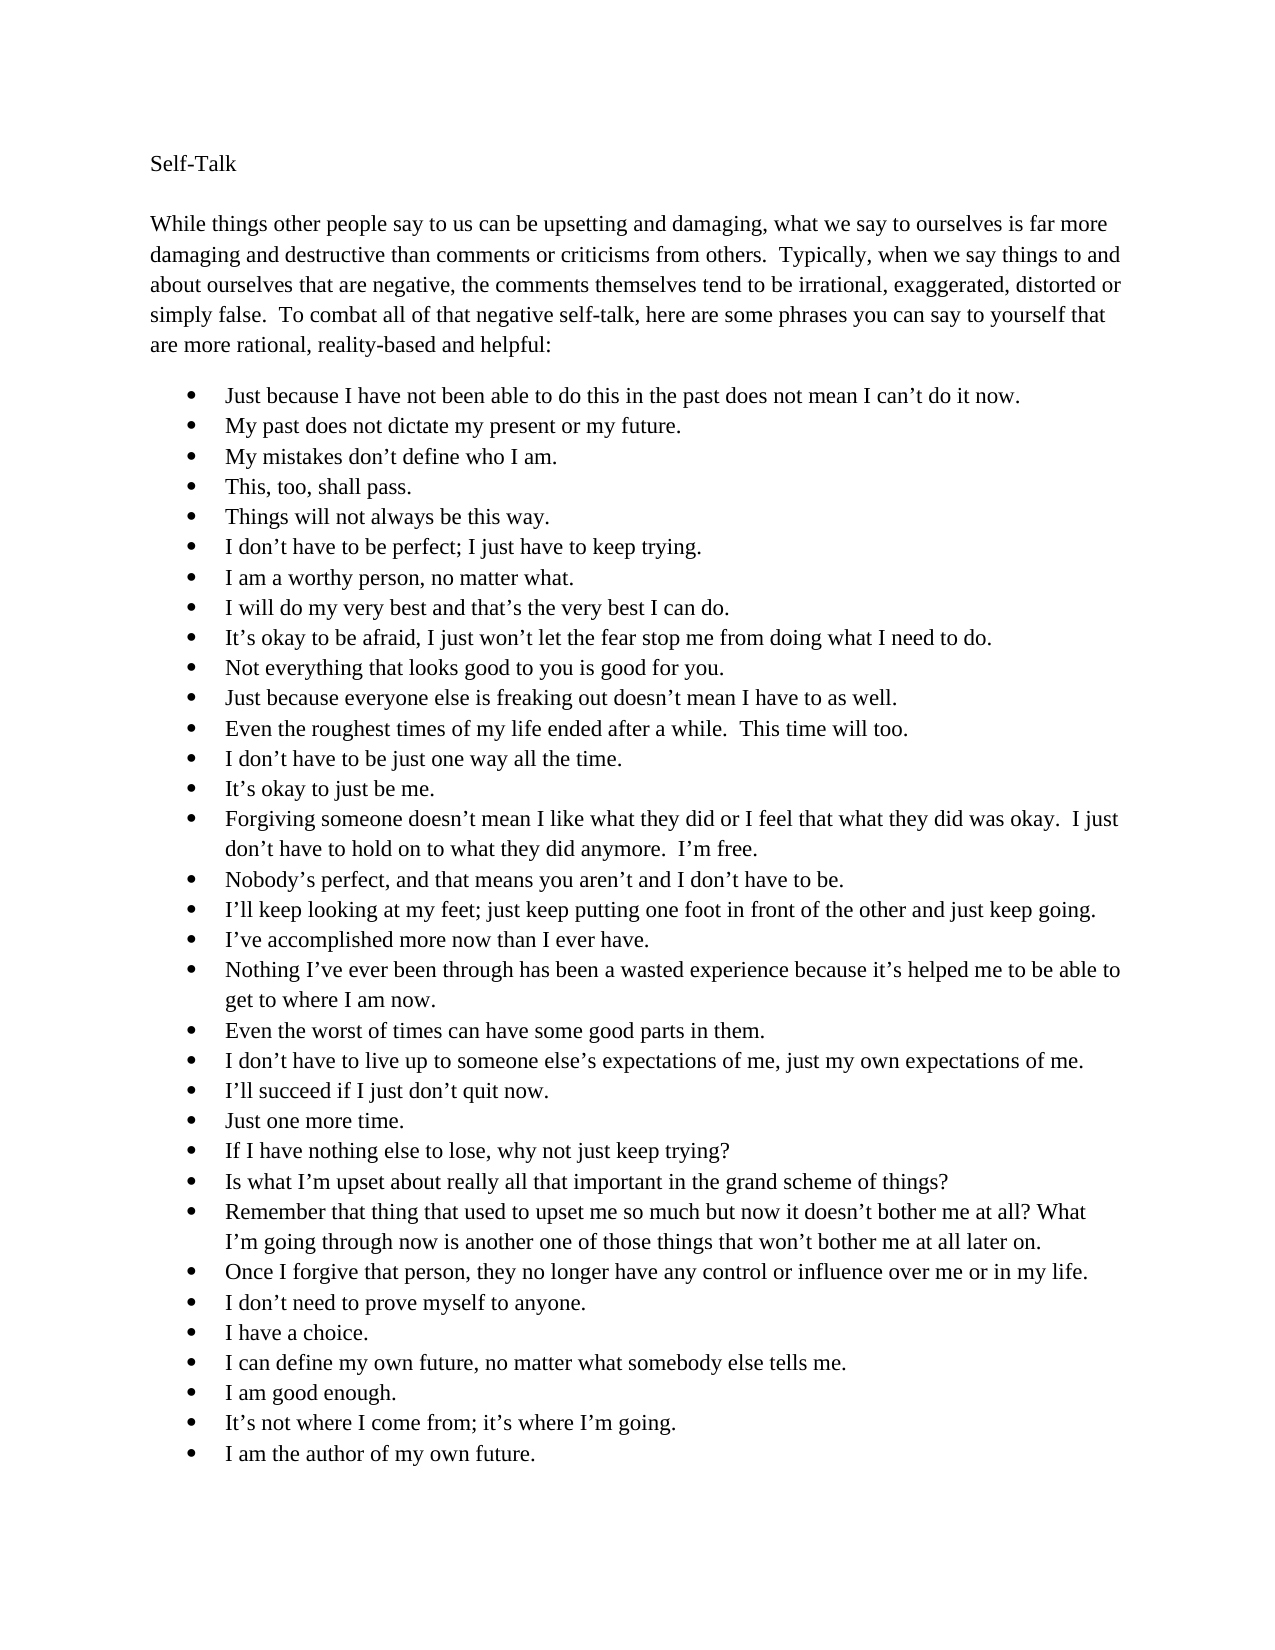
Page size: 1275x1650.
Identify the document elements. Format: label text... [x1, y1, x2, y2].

list I have a choice. [187, 1319, 1125, 1345]
list Just because I have not been able to do this in the past does not mean I can’t do it now. [187, 382, 1125, 409]
list I don’t have to be perfect; I just have to keep trying. [187, 533, 1125, 560]
list My past does not dictate my present or my future. [187, 412, 1125, 439]
list It’s okay to be afraid, I just won’t let the fear stop me from doing what I need to do. [187, 624, 1125, 650]
list Forgiving someone doesn’t mean I like what they did or I feel that what they did was okay. I just don’t have to hold on to what they did anymore. I’m free. [187, 805, 1125, 862]
list I am a worthy person, no matter what. [187, 563, 1125, 590]
list Even the roughest times of my life ended after a while. This time will too. [187, 714, 1125, 741]
list I am the author of my own future. [187, 1439, 1125, 1466]
list Remember that thing that used to upset me so much but now it doesn’t bother me at all? What I’m going through now is another one of those things that won’t bother me at all later on. [187, 1198, 1125, 1254]
list It’s okay to just be me. [187, 775, 1125, 801]
list Just because everyone else is freaking out doesn’t mean I have to as well. [187, 684, 1125, 711]
list Just one more time. [187, 1107, 1125, 1134]
list I will do my very best and that’s the very best I can do. [187, 594, 1125, 620]
list Not everything that looks good to you is good for you. [187, 654, 1125, 681]
list If I have nothing else to lose, why not just keep trying? [187, 1137, 1125, 1164]
list I’ve accomplished more now than I ever have. [187, 926, 1125, 952]
list I’ll keep looking at my feet; just keep putting one foot in front of the other and just keep going. [187, 896, 1125, 922]
list Is what I’m upset about really all that important in the grand scheme of things? [187, 1168, 1125, 1194]
list I don’t have to live up to someone else’s expectations of me, just my own expectations of me. [187, 1047, 1125, 1073]
list My mistakes don’t define who I am. [187, 443, 1125, 469]
list I’ll succeed if I just don’t quit now. [187, 1077, 1125, 1103]
list I don’t have to be just one way all the time. [187, 745, 1125, 771]
list Things will not always be this way. [187, 503, 1125, 529]
list Nothing I’ve ever been through has been a wasted experience because it’s helped me to be able to get to where I am now. [187, 956, 1125, 1013]
list Nobody’s perfect, and that means you aren’t and I don’t have to be. [187, 866, 1125, 892]
list It’s not where I come from; it’s where I’m going. [187, 1409, 1125, 1436]
text While things other people say to us can be upsetting and damaging, what we say to ourselves is far more damaging and destructive than comments or criticisms from others. Typically, when we say things to and about ourselves that are negative, the comments themselves tend to be irrational, exaggerated, distorted or simply false. To combat all of that negative self-talk, here are some phrases you can say to yourself that are more rational, reality-based and helpful: [150, 210, 1125, 358]
list I don’t need to prove myself to anyone. [187, 1288, 1125, 1315]
list I am good enough. [187, 1379, 1125, 1406]
text Self-Talk [150, 150, 1125, 176]
list Once I forgive that person, they no longer have any control or influence over me or in my life. [187, 1258, 1125, 1285]
list Even the worst of times can have some good parts in them. [187, 1017, 1125, 1043]
list This, too, shall pass. [187, 473, 1125, 499]
list I can define my own future, no matter what somebody else tells me. [187, 1349, 1125, 1375]
